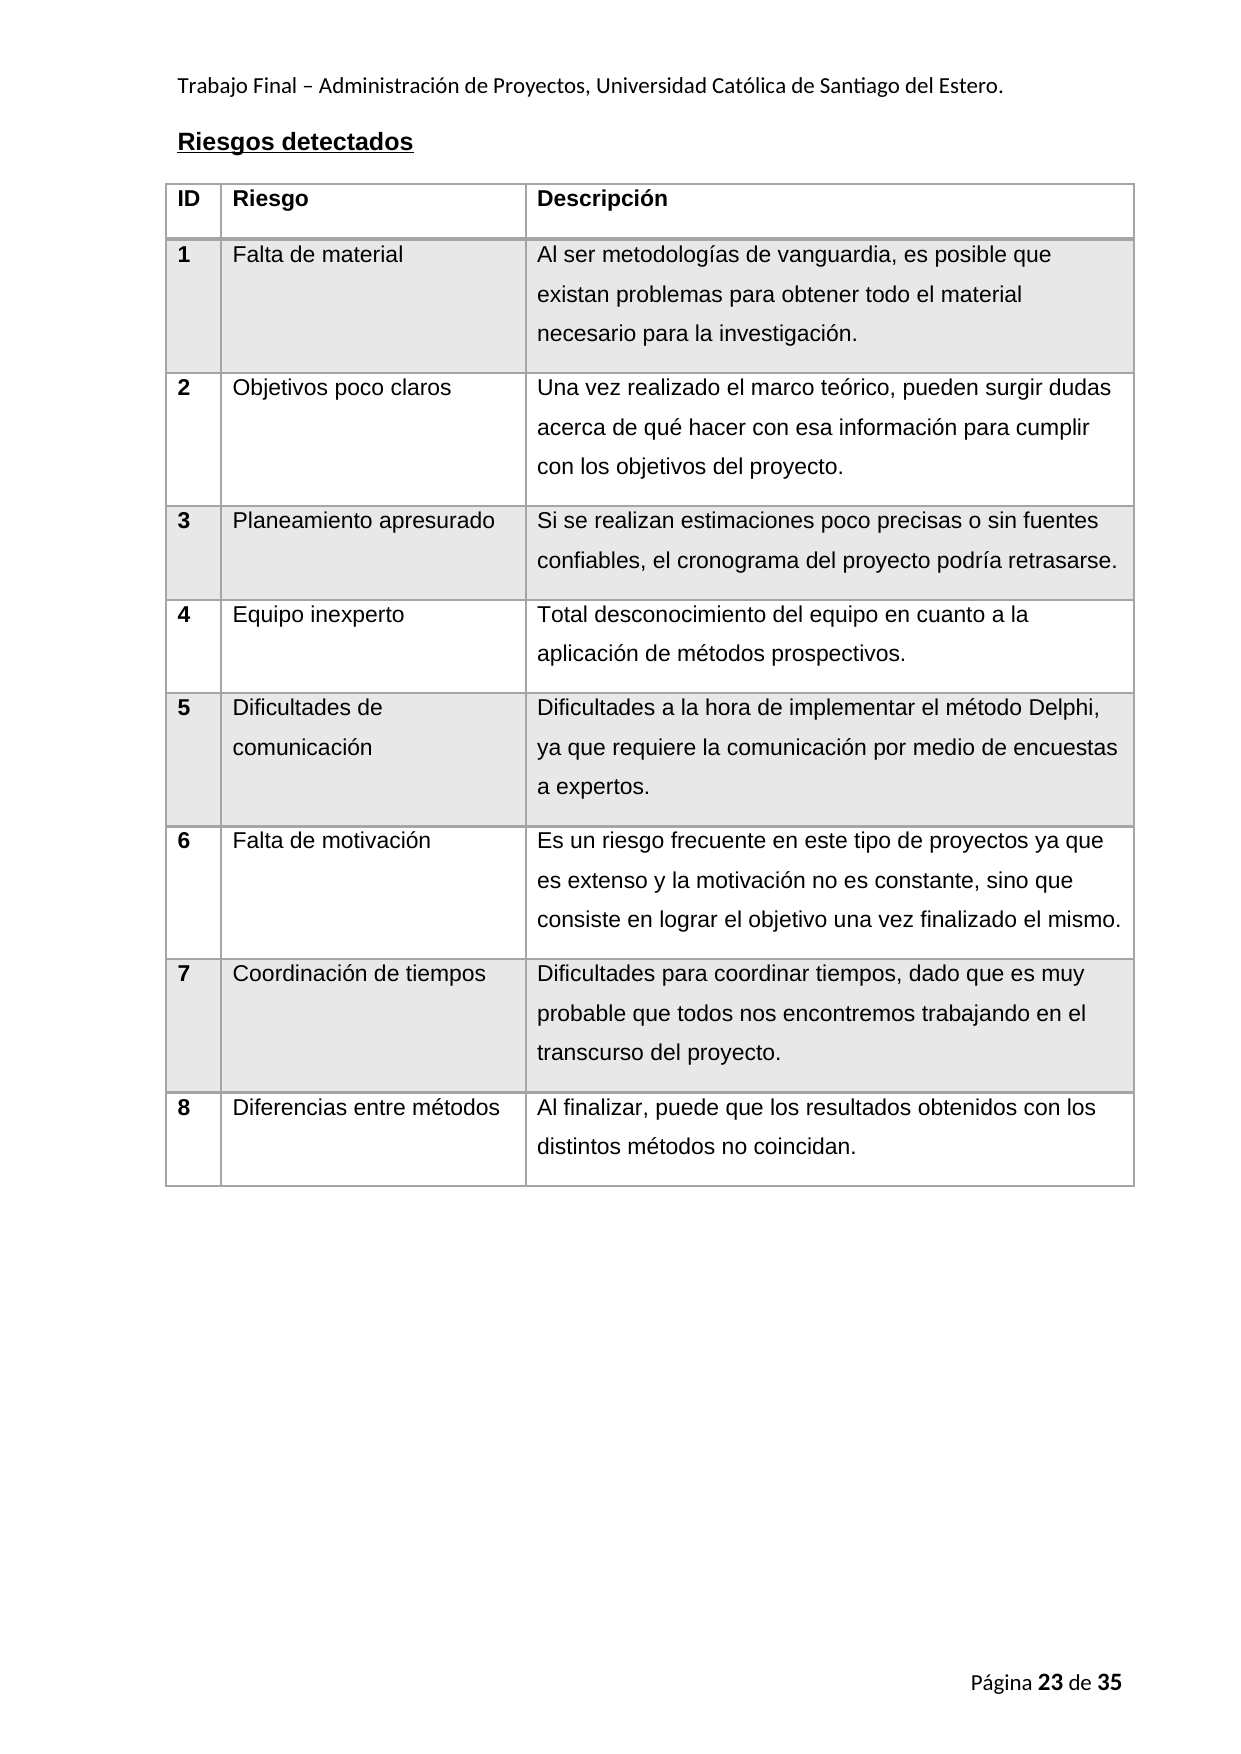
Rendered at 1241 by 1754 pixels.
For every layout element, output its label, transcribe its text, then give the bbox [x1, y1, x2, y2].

table_cell Al ser metodologías de vanguardia, es posible que existan problemas para obtener todo el material necesario para la investigación. [527, 241, 1133, 372]
table_cell Dificultades a la hora de implementar el método Delphi, ya que requiere la comunicación por medio de encuestas a expertos. [527, 694, 1133, 825]
table_cell Una vez realizado el marco teórico, pueden surgir dudas acerca de qué hacer con esa información para cumplir con los objetivos del proyecto. [527, 374, 1133, 505]
table_cell 3 [167, 507, 220, 599]
table_cell Dificultades para coordinar tiempos, dado que es muy probable que todos nos encontremos trabajando en el transcurso del proyecto. [527, 960, 1133, 1091]
table_cell Falta de motivación [222, 828, 525, 958]
table_cell Falta de material [222, 241, 525, 372]
table_header ID [167, 185, 220, 237]
table_cell 5 [167, 694, 220, 825]
table_cell Equipo inexperto [222, 601, 525, 692]
table_cell Total desconocimiento del equipo en cuanto a la aplicación de métodos prospectivos. [527, 601, 1133, 692]
table_cell 4 [167, 601, 220, 692]
table_cell Dificultades de comunicación [222, 694, 525, 825]
table_cell Si se realizan estimaciones poco precisas o sin fuentes confiables, el cronograma del proyecto podría retrasarse. [527, 507, 1133, 599]
table_cell 6 [167, 828, 220, 958]
table_header Descripción [527, 185, 1133, 237]
subtitle Riesgos detectados [177, 127, 1122, 156]
table_cell 7 [167, 960, 220, 1091]
table_cell 1 [167, 241, 220, 372]
table_cell Diferencias entre métodos [222, 1094, 525, 1185]
table_cell Es un riesgo frecuente en este tipo de proyectos ya que es extenso y la motivación no es constante, sino que consiste en lograr el objetivo una vez finalizado el mismo. [527, 828, 1133, 958]
table_cell Planeamiento apresurado [222, 507, 525, 599]
table_header Riesgo [222, 185, 525, 237]
table_cell 8 [167, 1094, 220, 1185]
table_cell Al finalizar, puede que los resultados obtenidos con los distintos métodos no coincidan. [527, 1094, 1133, 1185]
table_cell Objetivos poco claros [222, 374, 525, 505]
table_cell 2 [167, 374, 220, 505]
table_cell Coordinación de tiempos [222, 960, 525, 1091]
